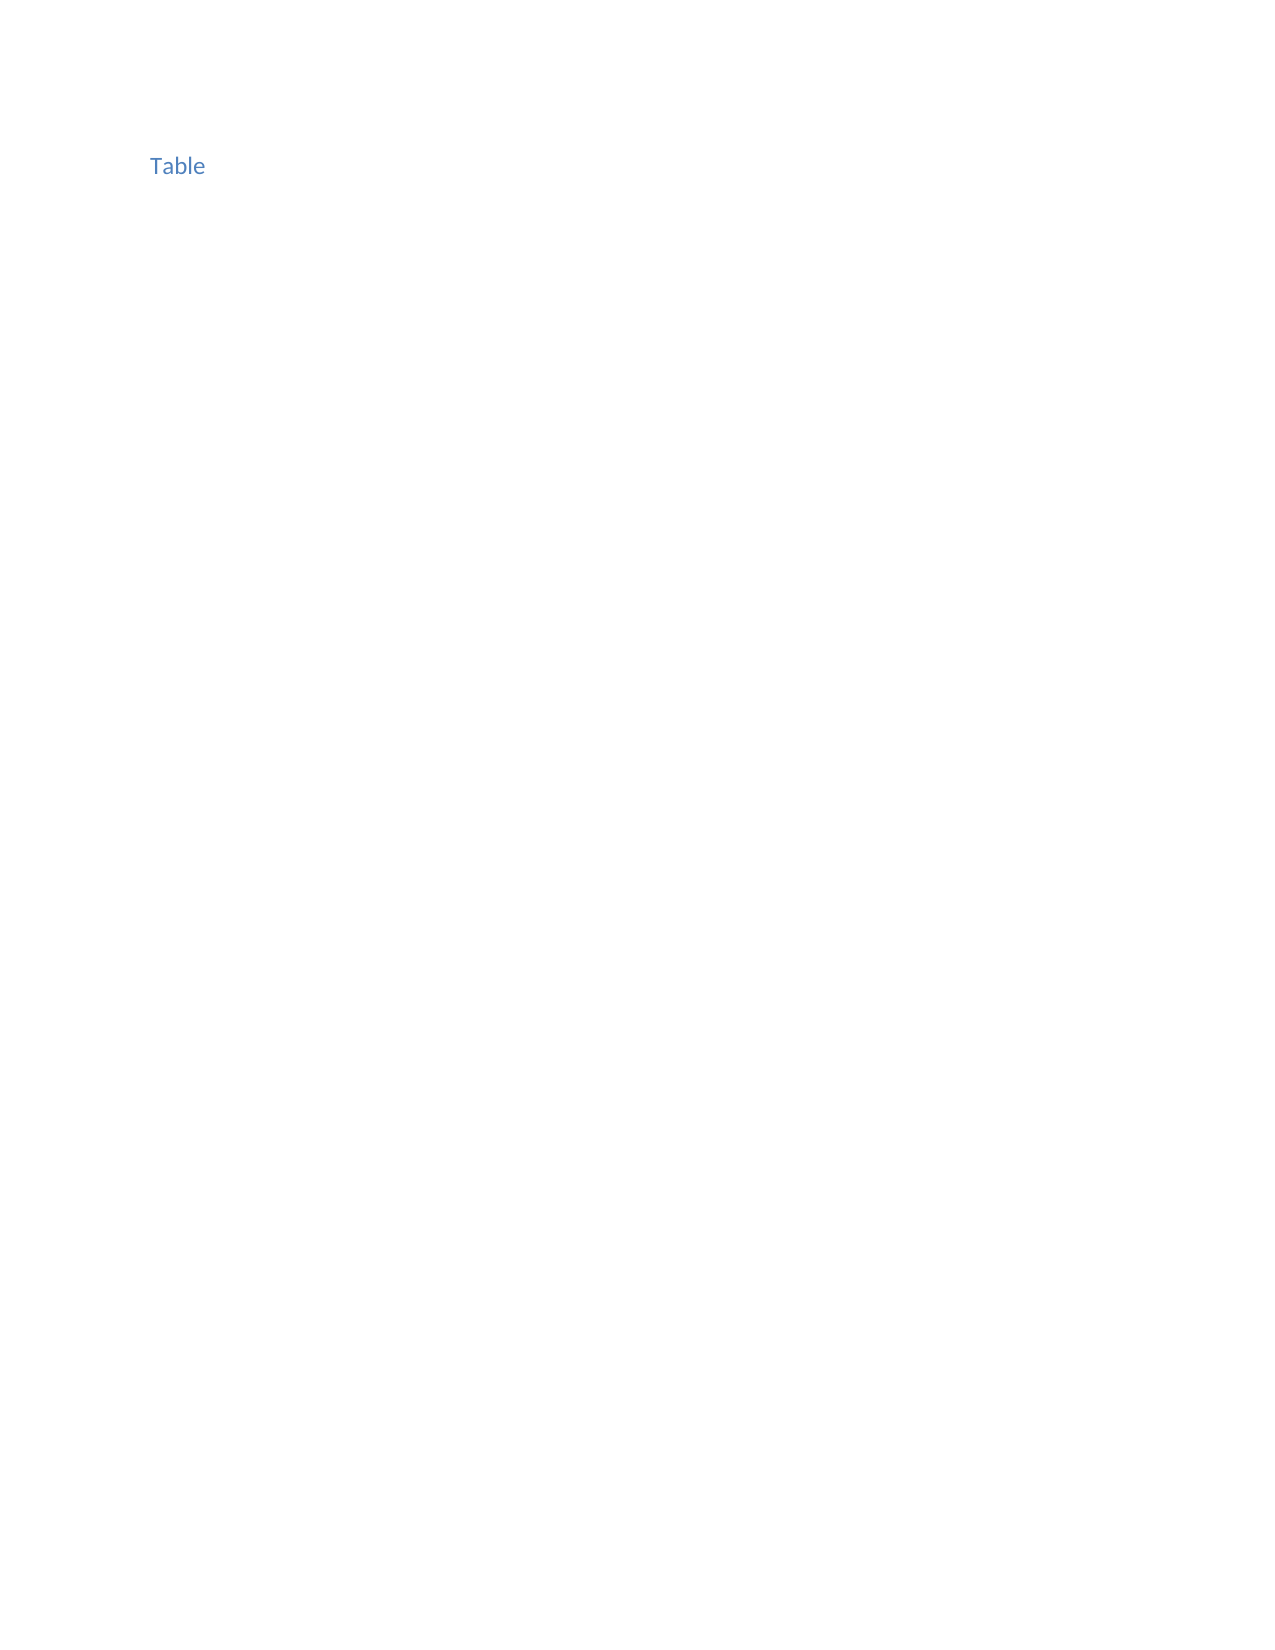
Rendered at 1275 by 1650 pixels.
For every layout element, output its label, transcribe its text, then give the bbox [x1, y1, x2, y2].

subtitle Table [150, 150, 1125, 181]
